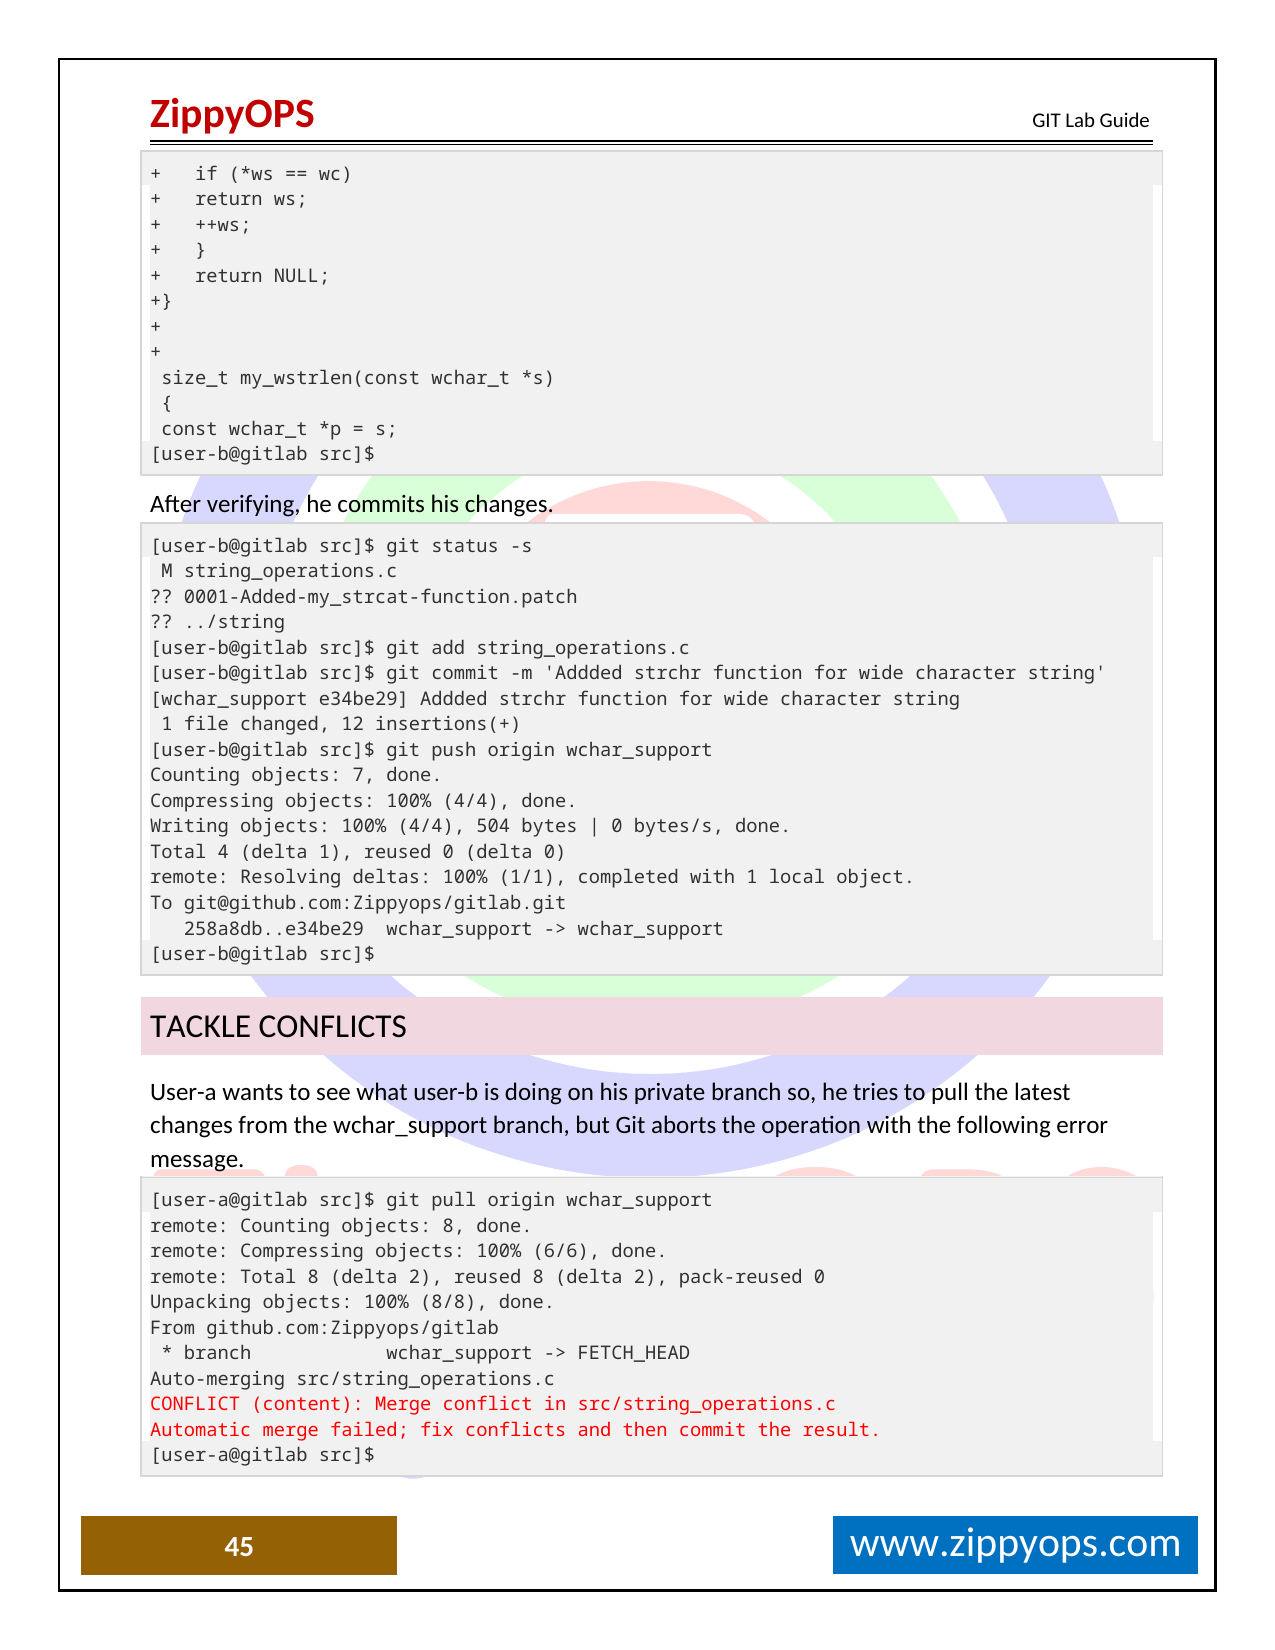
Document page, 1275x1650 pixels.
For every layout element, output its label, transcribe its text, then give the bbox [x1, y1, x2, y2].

text + return ws; [150, 185, 1153, 211]
text Unpacking objects: 100% (8/8), done. [150, 1288, 1153, 1314]
text [user-b@gitlab src]$ git commit -m 'Addded strchr function for wide character string' [150, 659, 1153, 685]
text [user-a@gitlab src]$ [142, 1432, 1162, 1475]
text Auto-merging src/string_operations.c [150, 1365, 1153, 1391]
text Counting objects: 7, done. [150, 762, 1153, 787]
text * branch wchar_support -> FETCH_HEAD [150, 1339, 1153, 1365]
text + ++ws; [150, 211, 1153, 236]
text CONFLICT (content): Merge conflict in src/string_operations.c [150, 1391, 1153, 1416]
text + [150, 338, 1153, 364]
text remote: Resolving deltas: 100% (1/1), completed with 1 local object. [150, 864, 1153, 889]
text [user-b@gitlab src]$ git push origin wchar_support [150, 736, 1153, 762]
text ?? ../string [150, 608, 1153, 634]
text remote: Total 8 (delta 2), reused 8 (delta 2), pack-reused 0 [150, 1263, 1153, 1288]
text From github.com:Zippyops/gitlab [150, 1314, 1153, 1339]
text User-a wants to see what user-b is doing on his private branch so, he tries to pull the latest changes from the wchar_support branch, but Git aborts the operation with the following error message. [150, 1076, 1153, 1173]
text [user-b@gitlab src]$ git status -s [142, 524, 1162, 557]
text const wchar_t *p = s; [150, 415, 1153, 431]
text [user-b@gitlab src]$ [142, 930, 1162, 974]
text [wchar_support e34be29] Addded strchr function for wide character string [150, 685, 1153, 711]
text To git@github.com:Zippyops/gitlab.git [150, 889, 1153, 915]
text Total 4 (delta 1), reused 0 (delta 0) [150, 838, 1153, 864]
text M string_operations.c [150, 557, 1153, 583]
text { [150, 389, 1153, 415]
text ?? 0001-Added-my_strcat-function.patch [150, 583, 1153, 608]
text + [150, 313, 1153, 338]
text [user-a@gitlab src]$ git pull origin wchar_support [142, 1178, 1162, 1212]
text Compressing objects: 100% (4/4), done. [150, 787, 1153, 813]
text 258a8db..e34be29 wchar_support -> wchar_support [150, 915, 1153, 930]
text + if (*ws == wc) [142, 152, 1162, 185]
text Automatic merge failed; fix conflicts and then commit the result. [150, 1416, 1153, 1432]
text +} [150, 287, 1153, 313]
text + } [150, 236, 1153, 262]
text + return NULL; [150, 262, 1153, 287]
text remote: Counting objects: 8, done. [150, 1212, 1153, 1237]
text size_t my_wstrlen(const wchar_t *s) [150, 364, 1153, 389]
text [user-b@gitlab src]$ [142, 431, 1162, 474]
text remote: Compressing objects: 100% (6/6), done. [150, 1237, 1153, 1263]
text 1 file changed, 12 insertions(+) [150, 711, 1153, 736]
text Writing objects: 100% (4/4), 504 bytes | 0 bytes/s, done. [150, 813, 1153, 838]
text After verifying, he commits his changes. [150, 488, 1153, 519]
subtitle Tackle Conflicts [142, 998, 1162, 1054]
text [user-b@gitlab src]$ git add string_operations.c [150, 634, 1153, 659]
